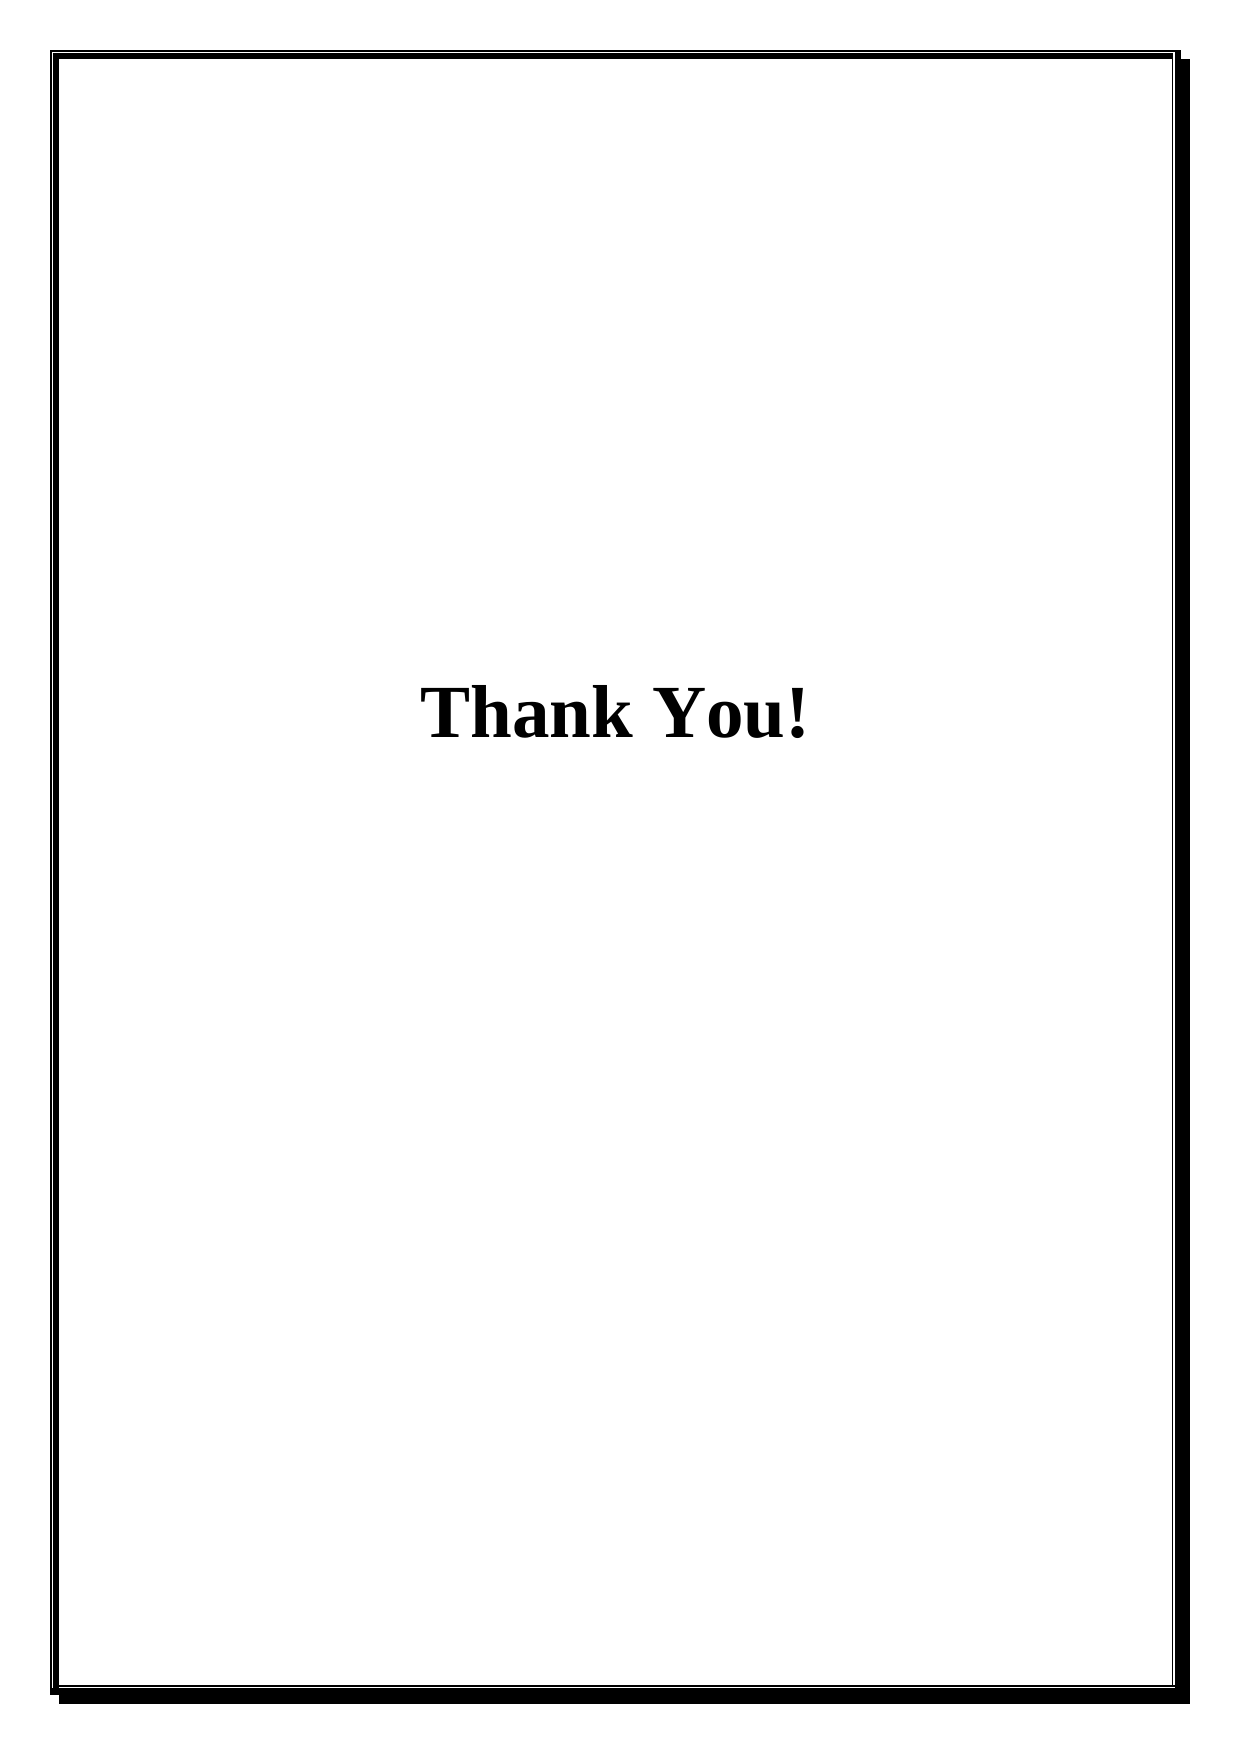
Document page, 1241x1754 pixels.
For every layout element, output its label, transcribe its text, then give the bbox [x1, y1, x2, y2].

text Thank You! [150, 667, 1081, 754]
